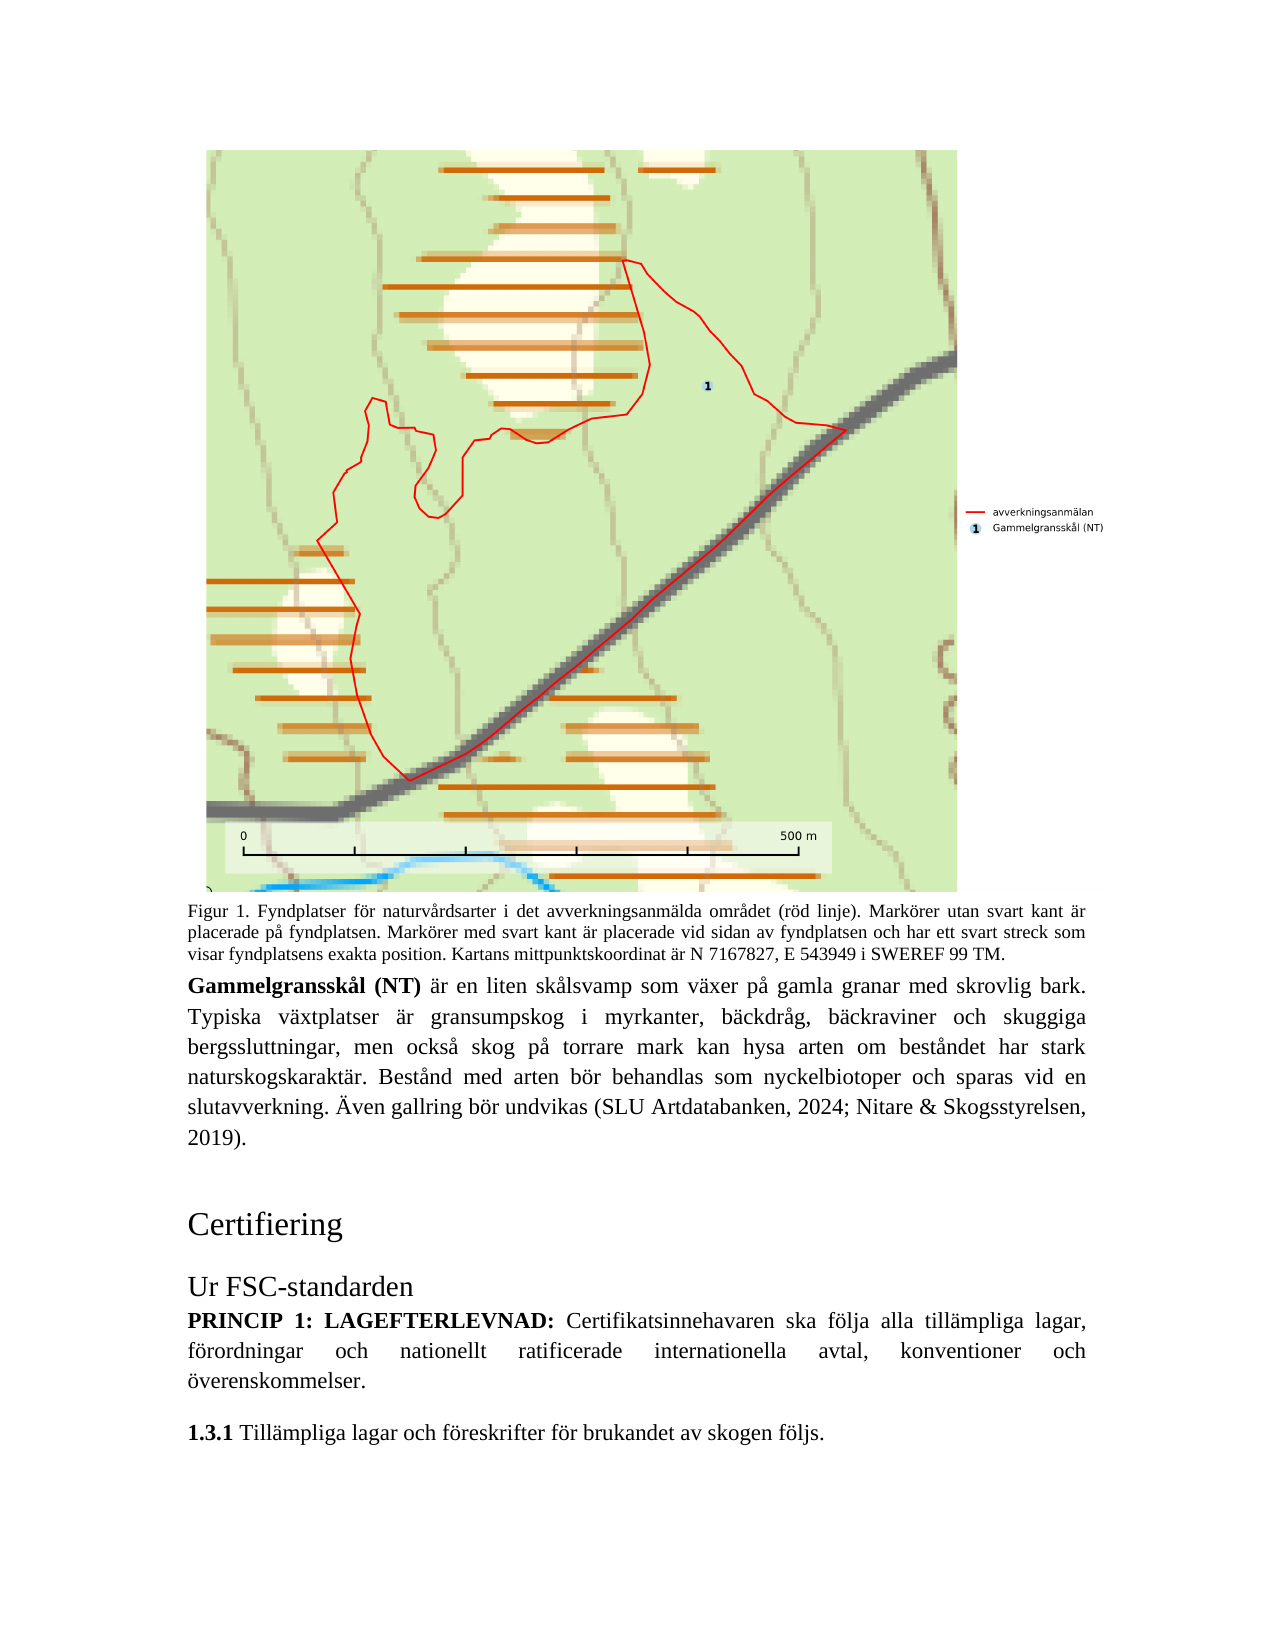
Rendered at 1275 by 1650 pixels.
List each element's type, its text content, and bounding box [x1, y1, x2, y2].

text Gammelgransskål (NT) är en liten skålsvamp som växer på gamla granar med skrovlig bark. Typiska växtplatser är gransumpskog i myrkanter, bäckdråg, bäckraviner och skuggiga bergssluttningar, men också skog på torrare mark kan hysa arten om beståndet har stark naturskogskaraktär. Bestånd med arten bör behandlas som nyckelbiotoper och sparas vid en slutavverkning. Även gallring bör undvikas (SLU Artdatabanken, 2024; Nitare & Skogsstyrelsen, 2019). [187, 972, 1087, 1150]
text 1.3.1 Tillämpliga lagar och föreskrifter för brukandet av skogen följs. [187, 1419, 1087, 1445]
picture [206, 150, 1107, 892]
text PRINCIP 1: LAGEFTERLEVNAD: Certifikatsinnehavaren ska följa alla tillämpliga lagar, förordningar och nationellt ratificerade internationella avtal, konventioner och överenskommelser. [187, 1307, 1087, 1394]
subtitle Certifiering [187, 1204, 1087, 1242]
text Figur 1. Fyndplatser för naturvårdsarter i det avverkningsanmälda området (röd linje). Markörer utan svart kant är placerade på fyndplatsen. Markörer med svart kant är placerade vid sidan av fyndplatsen och har ett svart streck som visar fyndplatsens exakta position. Kartans mittpunktskoordinat är N 7167827, E 543949 i SWEREF 99 TM. [187, 899, 1087, 964]
subtitle Ur FSC-standarden [187, 1269, 1087, 1302]
